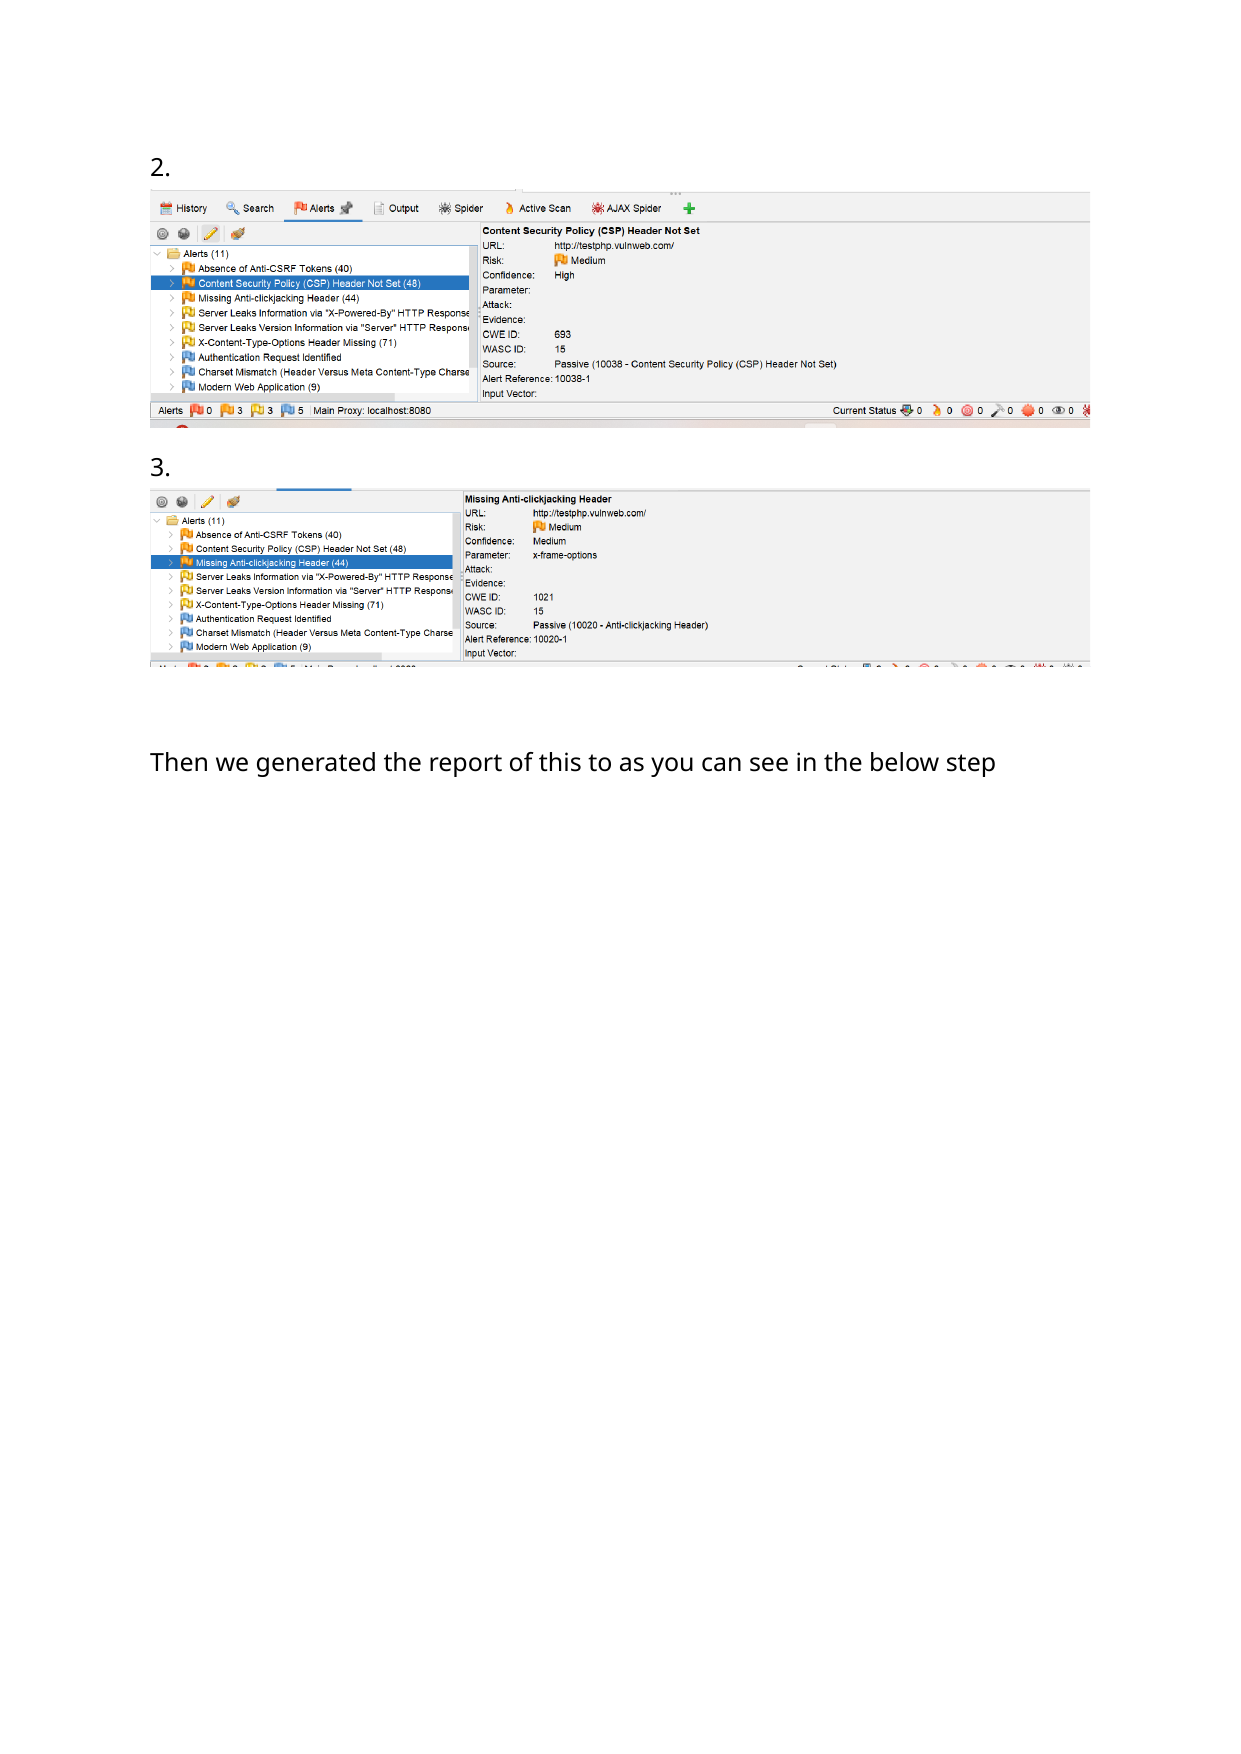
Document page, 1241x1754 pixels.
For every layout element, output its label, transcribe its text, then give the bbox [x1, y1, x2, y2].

text 2. [150, 150, 1090, 189]
picture [150, 488, 1091, 667]
picture [150, 189, 1091, 428]
text Then we generated the report of this to as you can see in the below step [150, 745, 1090, 779]
text 3. [150, 449, 1090, 488]
